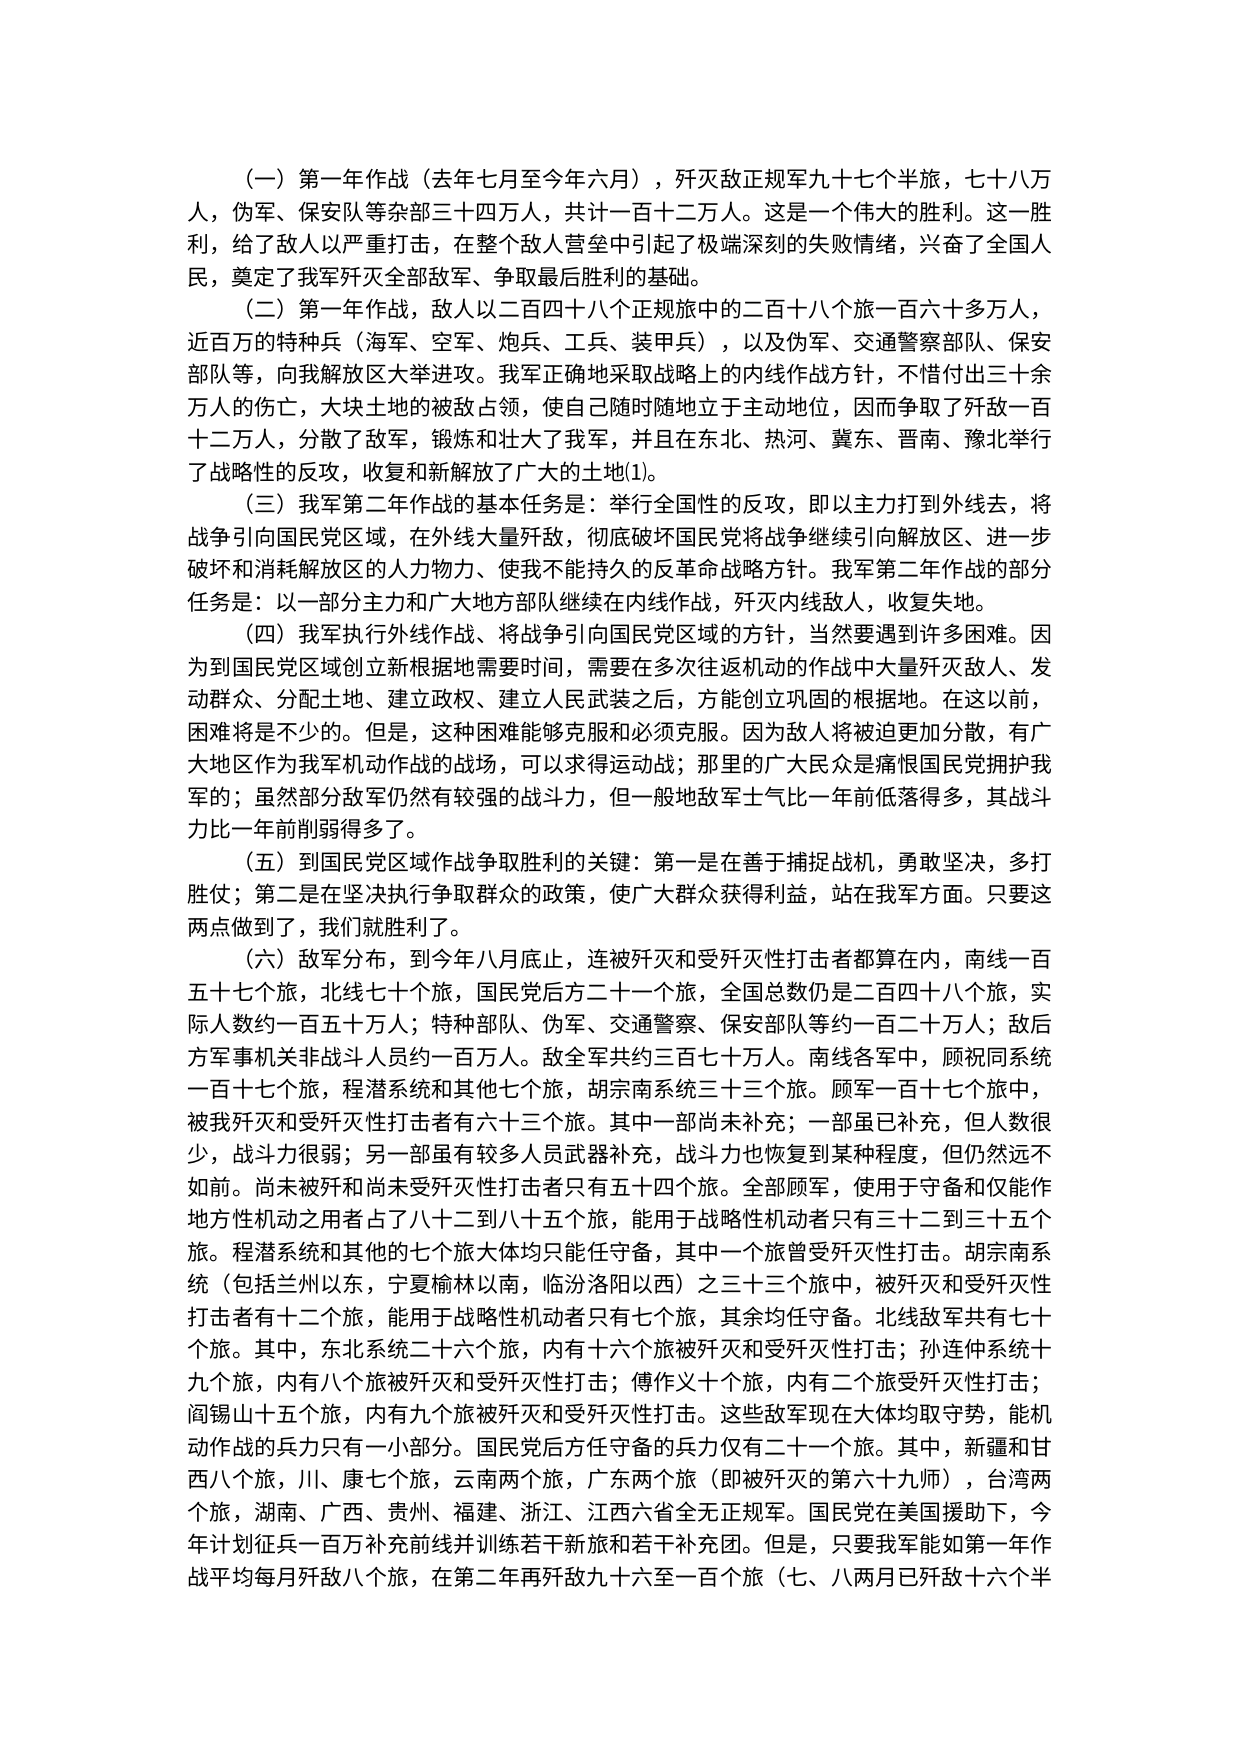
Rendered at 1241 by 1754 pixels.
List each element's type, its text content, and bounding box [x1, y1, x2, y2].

text （一）第一年作战（去年七月至今年六月），歼灭敌正规军九十七个半旅，七十八万人，伪军、保安队等杂部三十四万人，共计一百十二万人。这是一个伟大的胜利。这一胜利，给了敌人以严重打击，在整个敌人营垒中引起了极端深刻的失败情绪，兴奋了全国人民，奠定了我军歼灭全部敌军、争取最后胜利的基础。 [187, 162, 1053, 292]
text （三）我军第二年作战的基本任务是：举行全国性的反攻，即以主力打到外线去，将战争引向国民党区域，在外线大量歼敌，彻底破坏国民党将战争继续引向解放区、进一步破坏和消耗解放区的人力物力、使我不能持久的反革命战略方针。我军第二年作战的部分任务是：以一部分主力和广大地方部队继续在内线作战，歼灭内线敌人，收复失地。 [187, 487, 1053, 617]
text （二）第一年作战，敌人以二百四十八个正规旅中的二百十八个旅一百六十多万人，近百万的特种兵（海军、空军、炮兵、工兵、装甲兵），以及伪军、交通警察部队、保安部队等，向我解放区大举进攻。我军正确地采取战略上的内线作战方针，不惜付出三十余万人的伤亡，大块土地的被敌占领，使自己随时随地立于主动地位，因而争取了歼敌一百十二万人，分散了敌军，锻炼和壮大了我军，并且在东北、热河、冀东、晋南、豫北举行了战略性的反攻，收复和新解放了广大的土地⑴。 [187, 292, 1053, 487]
text （四）我军执行外线作战、将战争引向国民党区域的方针，当然要遇到许多困难。因为到国民党区域创立新根据地需要时间，需要在多次往返机动的作战中大量歼灭敌人、发动群众、分配土地、建立政权、建立人民武装之后，方能创立巩固的根据地。在这以前，困难将是不少的。但是，这种困难能够克服和必须克服。因为敌人将被迫更加分散，有广大地区作为我军机动作战的战场，可以求得运动战；那里的广大民众是痛恨国民党拥护我军的；虽然部分敌军仍然有较强的战斗力，但一般地敌军士气比一年前低落得多，其战斗力比一年前削弱得多了。 [187, 617, 1053, 844]
text （五）到国民党区域作战争取胜利的关键：第一是在善于捕捉战机，勇敢坚决，多打胜仗；第二是在坚决执行争取群众的政策，使广大群众获得利益，站在我军方面。只要这两点做到了，我们就胜利了。 [187, 844, 1053, 942]
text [187, 942, 1053, 1592]
